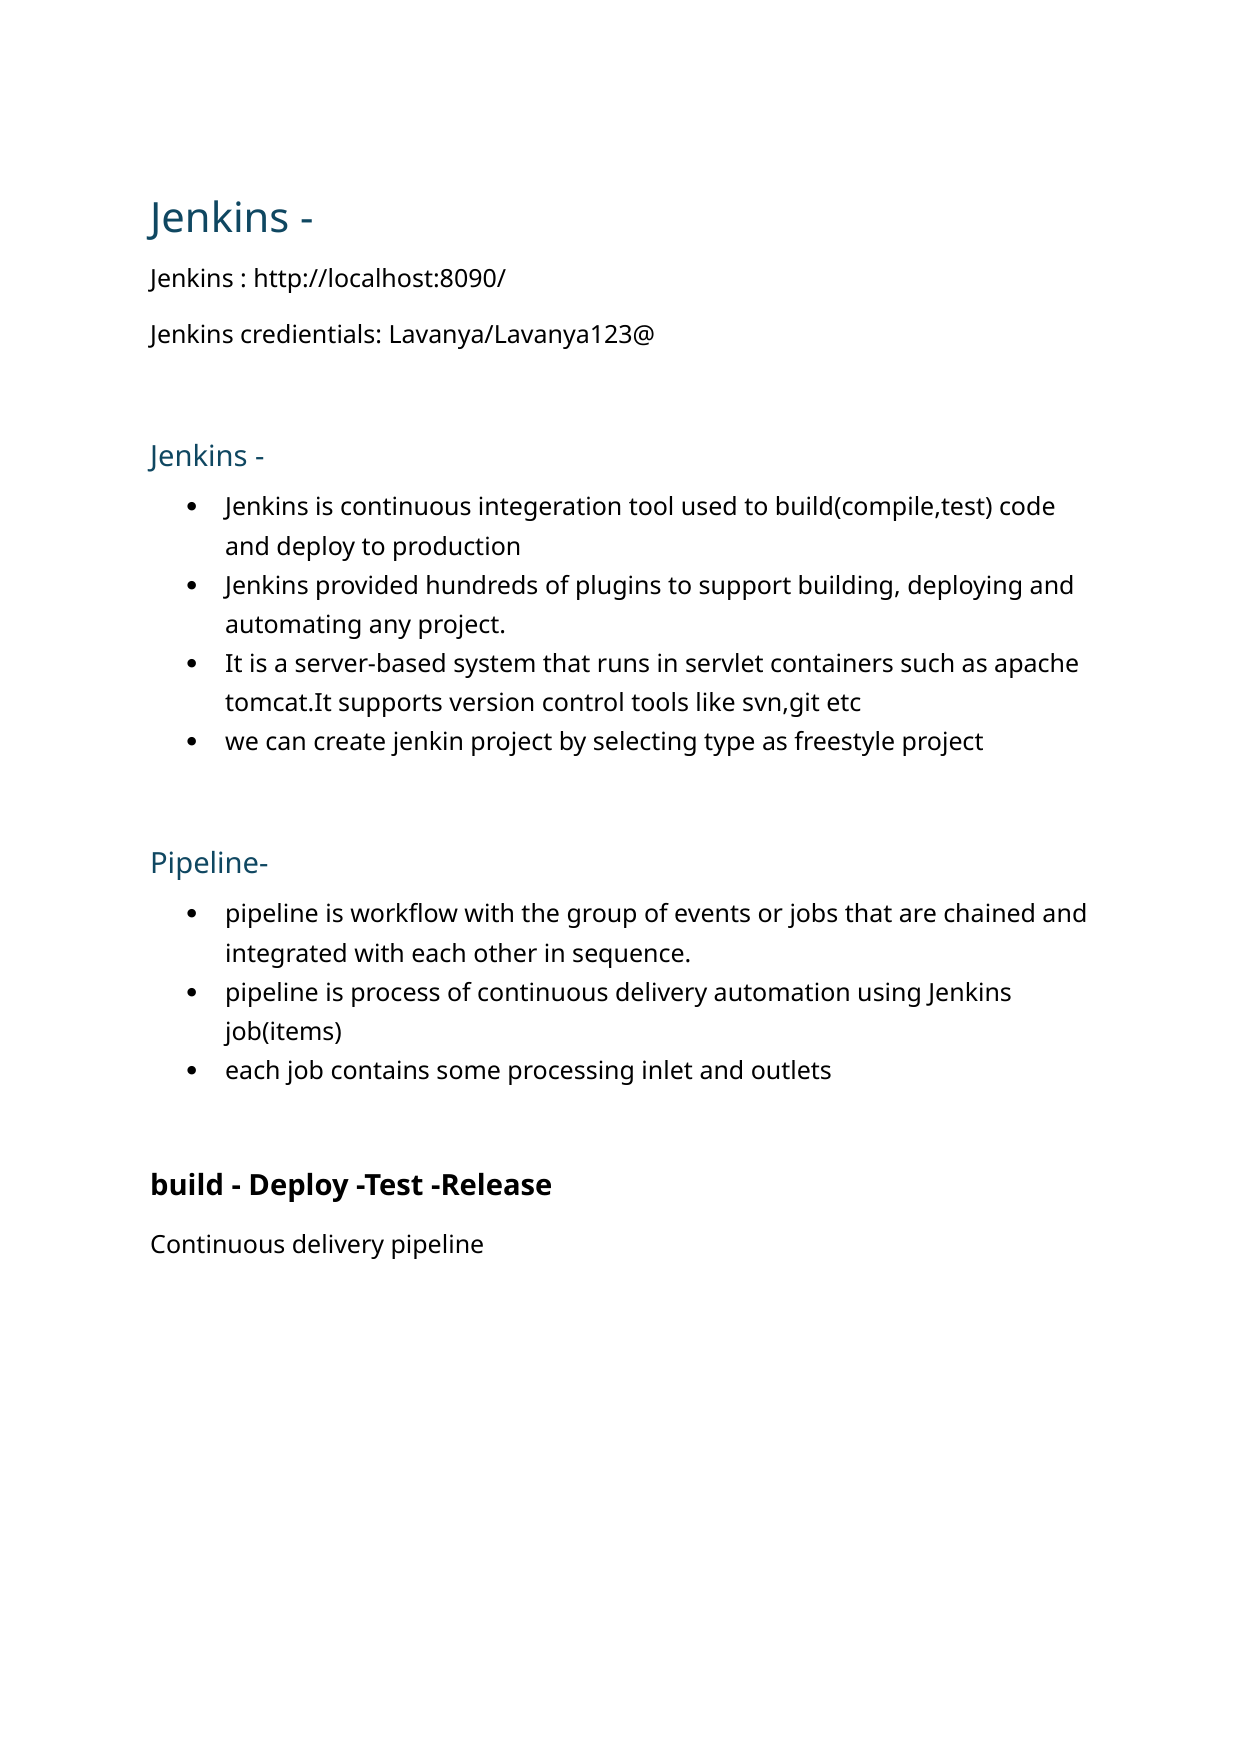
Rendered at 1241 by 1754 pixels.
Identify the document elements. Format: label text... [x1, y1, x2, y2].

subtitle Jenkins - [150, 435, 1090, 475]
list pipeline is process of continuous delivery automation using Jenkins job(items) [187, 974, 1090, 1048]
list pipeline is workflow with the group of events or jobs that are chained and integrated with each other in sequence. [187, 896, 1090, 969]
subtitle Pipeline- [150, 842, 1090, 882]
text Jenkins : http://localhost:8090/ [150, 261, 1090, 295]
list Jenkins is continuous integeration tool used to build(compile,test) code and deploy to production [187, 489, 1090, 562]
list Jenkins provided hundreds of plugins to support building, deploying and automating any project. [187, 567, 1090, 641]
list we can create jenkin project by selecting type as freestyle project [187, 724, 1090, 758]
list It is a server-based system that runs in servlet containers such as apache tomcat.It supports version control tools like svn,git etc [187, 646, 1090, 719]
text Jenkins credientials: Lavanya/Lavanya123@ [150, 317, 1090, 351]
subtitle Jenkins - [150, 187, 1090, 244]
text Continuous delivery pipeline [150, 1227, 1090, 1261]
text build - Deploy -Test -Release [150, 1164, 1090, 1204]
list each job contains some processing inlet and outlets [187, 1053, 1090, 1087]
